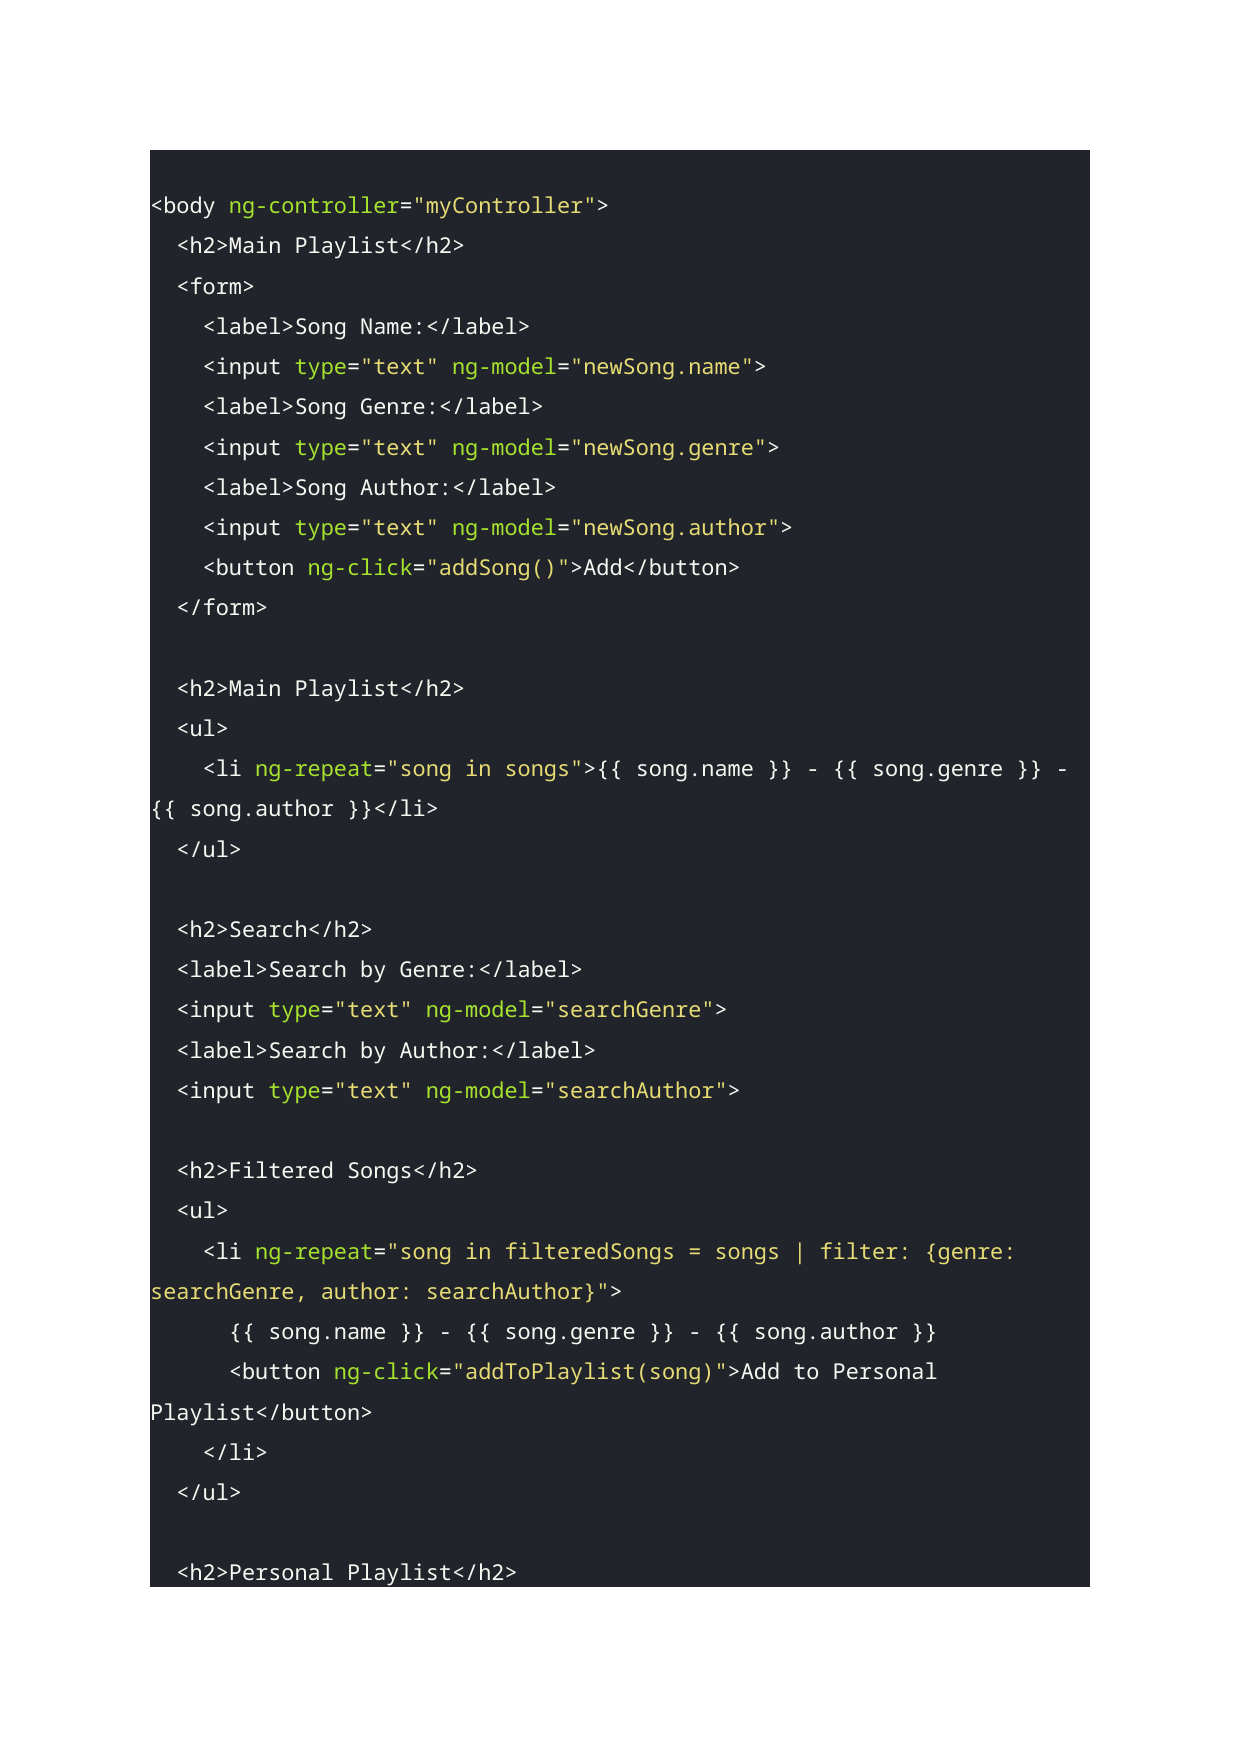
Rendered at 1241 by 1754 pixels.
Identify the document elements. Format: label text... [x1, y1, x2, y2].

text <label>Song Name:</label> [150, 311, 1090, 341]
text <input type="text" ng-model="searchGenre"> [150, 994, 1090, 1024]
text <h2>Main Playlist</h2> [150, 673, 1090, 702]
text <label>Search by Author:</label> [150, 1034, 1090, 1064]
text <li ng-repeat="song in songs">{{ song.name }} - {{ song.genre }} - {{ song.author }}</li> [150, 753, 1090, 823]
text <label>Search by Genre:</label> [150, 954, 1090, 984]
text <input type="text" ng-model="newSong.name"> [150, 351, 1090, 381]
text </li> [150, 1437, 1090, 1466]
text {{ song.name }} - {{ song.genre }} - {{ song.author }} [150, 1316, 1090, 1346]
text <li ng-repeat="song in filteredSongs = songs | filter: {genre: searchGenre, author: searchAuthor}"> [150, 1236, 1090, 1306]
text <label>Song Genre:</label> [150, 391, 1090, 421]
text <h2>Personal Playlist</h2> [150, 1557, 1090, 1587]
text <form> [150, 271, 1090, 300]
text </ul> [150, 1477, 1090, 1507]
text <ul> [150, 1195, 1090, 1225]
text <button ng-click="addToPlaylist(song)">Add to Personal Playlist</button> [150, 1356, 1090, 1426]
text <h2>Search</h2> [150, 914, 1090, 944]
text <input type="text" ng-model="newSong.genre"> [150, 431, 1090, 461]
text <h2>Main Playlist</h2> [150, 230, 1090, 260]
text <label>Song Author:</label> [150, 472, 1090, 501]
text <body ng-controller="myController"> [150, 190, 1090, 220]
text <input type="text" ng-model="newSong.author"> [150, 512, 1090, 542]
text <h2>Filtered Songs</h2> [150, 1155, 1090, 1185]
text </ul> [150, 833, 1090, 863]
text </form> [150, 592, 1090, 622]
text <ul> [150, 713, 1090, 743]
text <button ng-click="addSong()">Add</button> [150, 552, 1090, 582]
text <input type="text" ng-model="searchAuthor"> [150, 1075, 1090, 1104]
